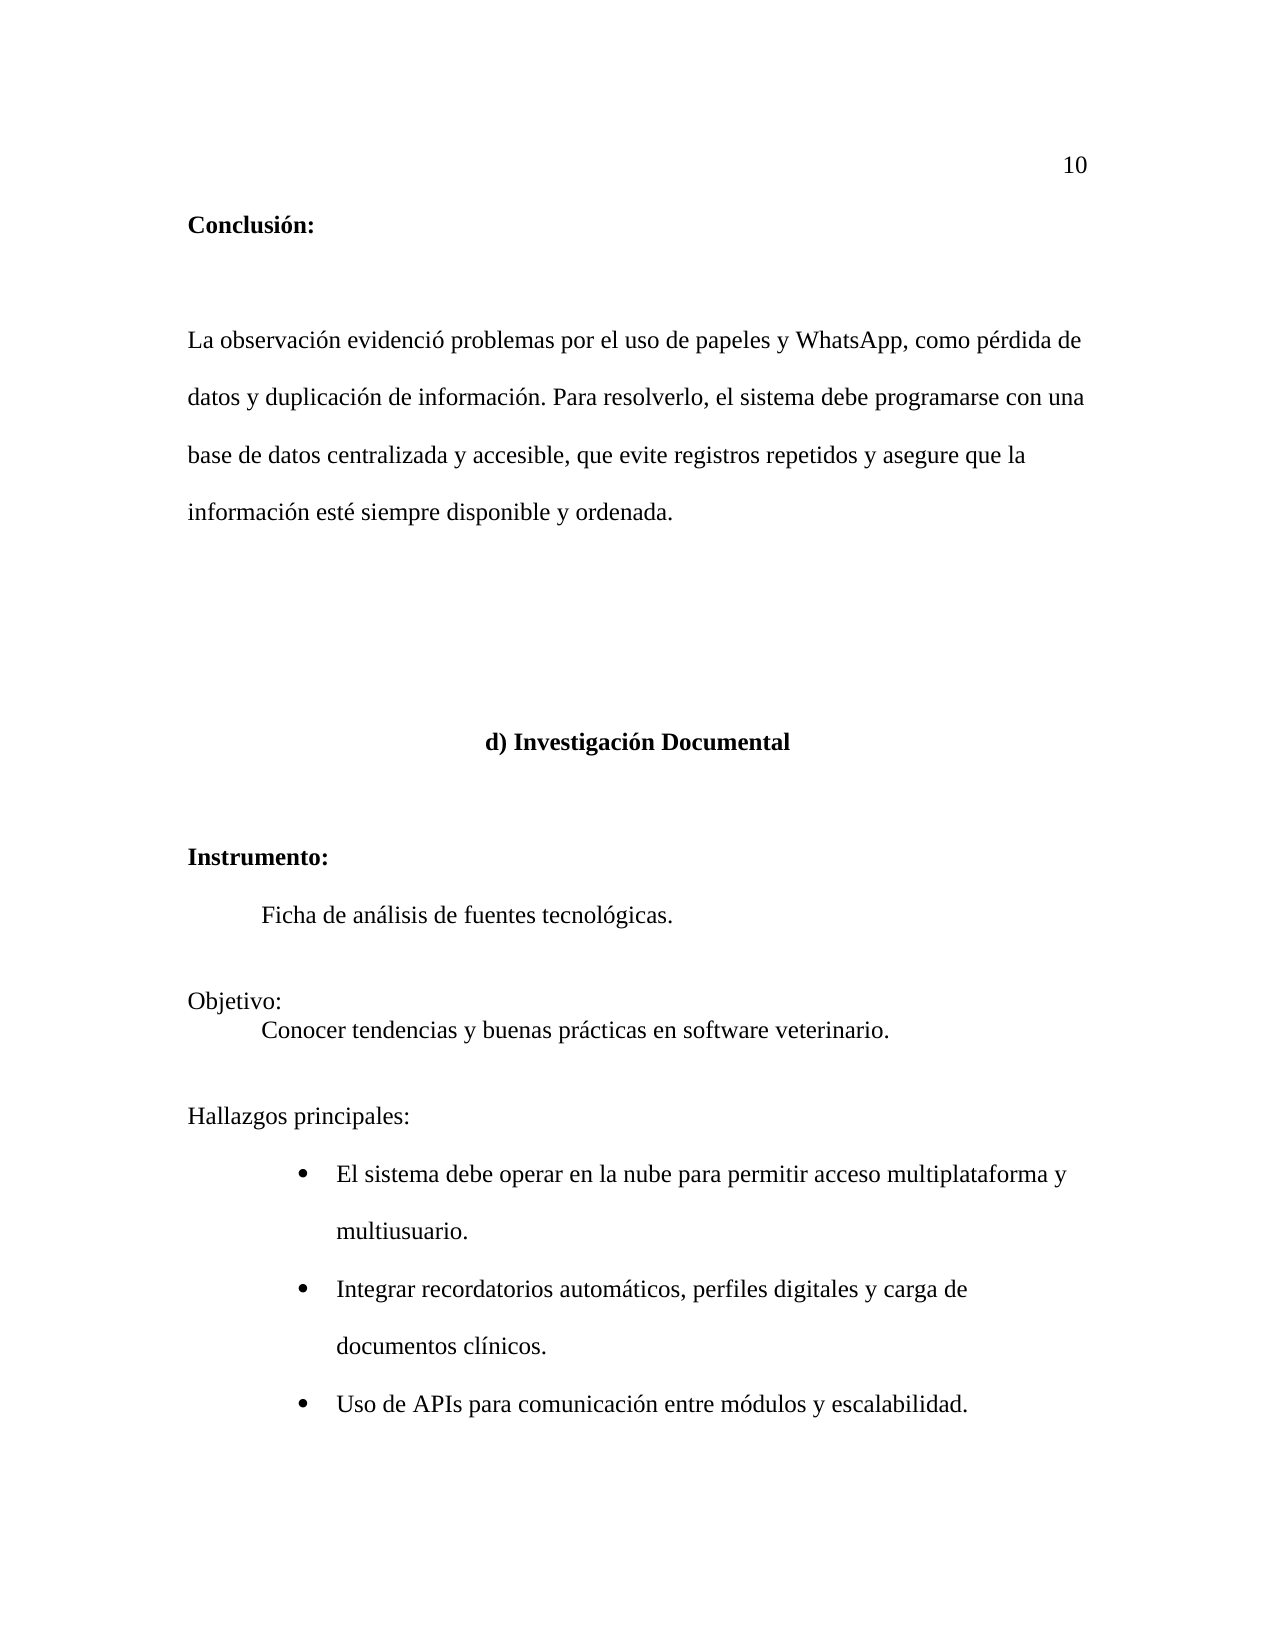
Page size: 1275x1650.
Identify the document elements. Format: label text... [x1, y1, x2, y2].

subtitle Instrumento: [187, 842, 1087, 871]
subtitle Objetivo: [187, 986, 1087, 1015]
text La observación evidenció problemas por el uso de papeles y WhatsApp, como pérdida de datos y duplicación de información. Para resolverlo, el sistema debe programarse con una base de datos centralizada y accesible, que evite registros repetidos y asegure que la información esté siempre disponible y ordenada. [187, 267, 1087, 526]
subtitle Conclusión: [187, 210, 1087, 239]
subtitle d) Investigación Documental [187, 727, 1087, 756]
text Ficha de análisis de fuentes tecnológicas. [187, 900, 1087, 929]
text Conocer tendencias y buenas prácticas en software veterinario. [187, 1015, 1087, 1044]
list Uso de APIs para comunicación entre módulos y escalabilidad. [298, 1389, 1087, 1417]
list Integrar recordatorios automáticos, perfiles digitales y carga de documentos clínicos. [298, 1274, 1087, 1360]
text Hallazgos principales: [187, 1101, 1087, 1130]
list El sistema debe operar en la nube para permitir acceso multiplataforma y multiusuario. [298, 1159, 1087, 1245]
